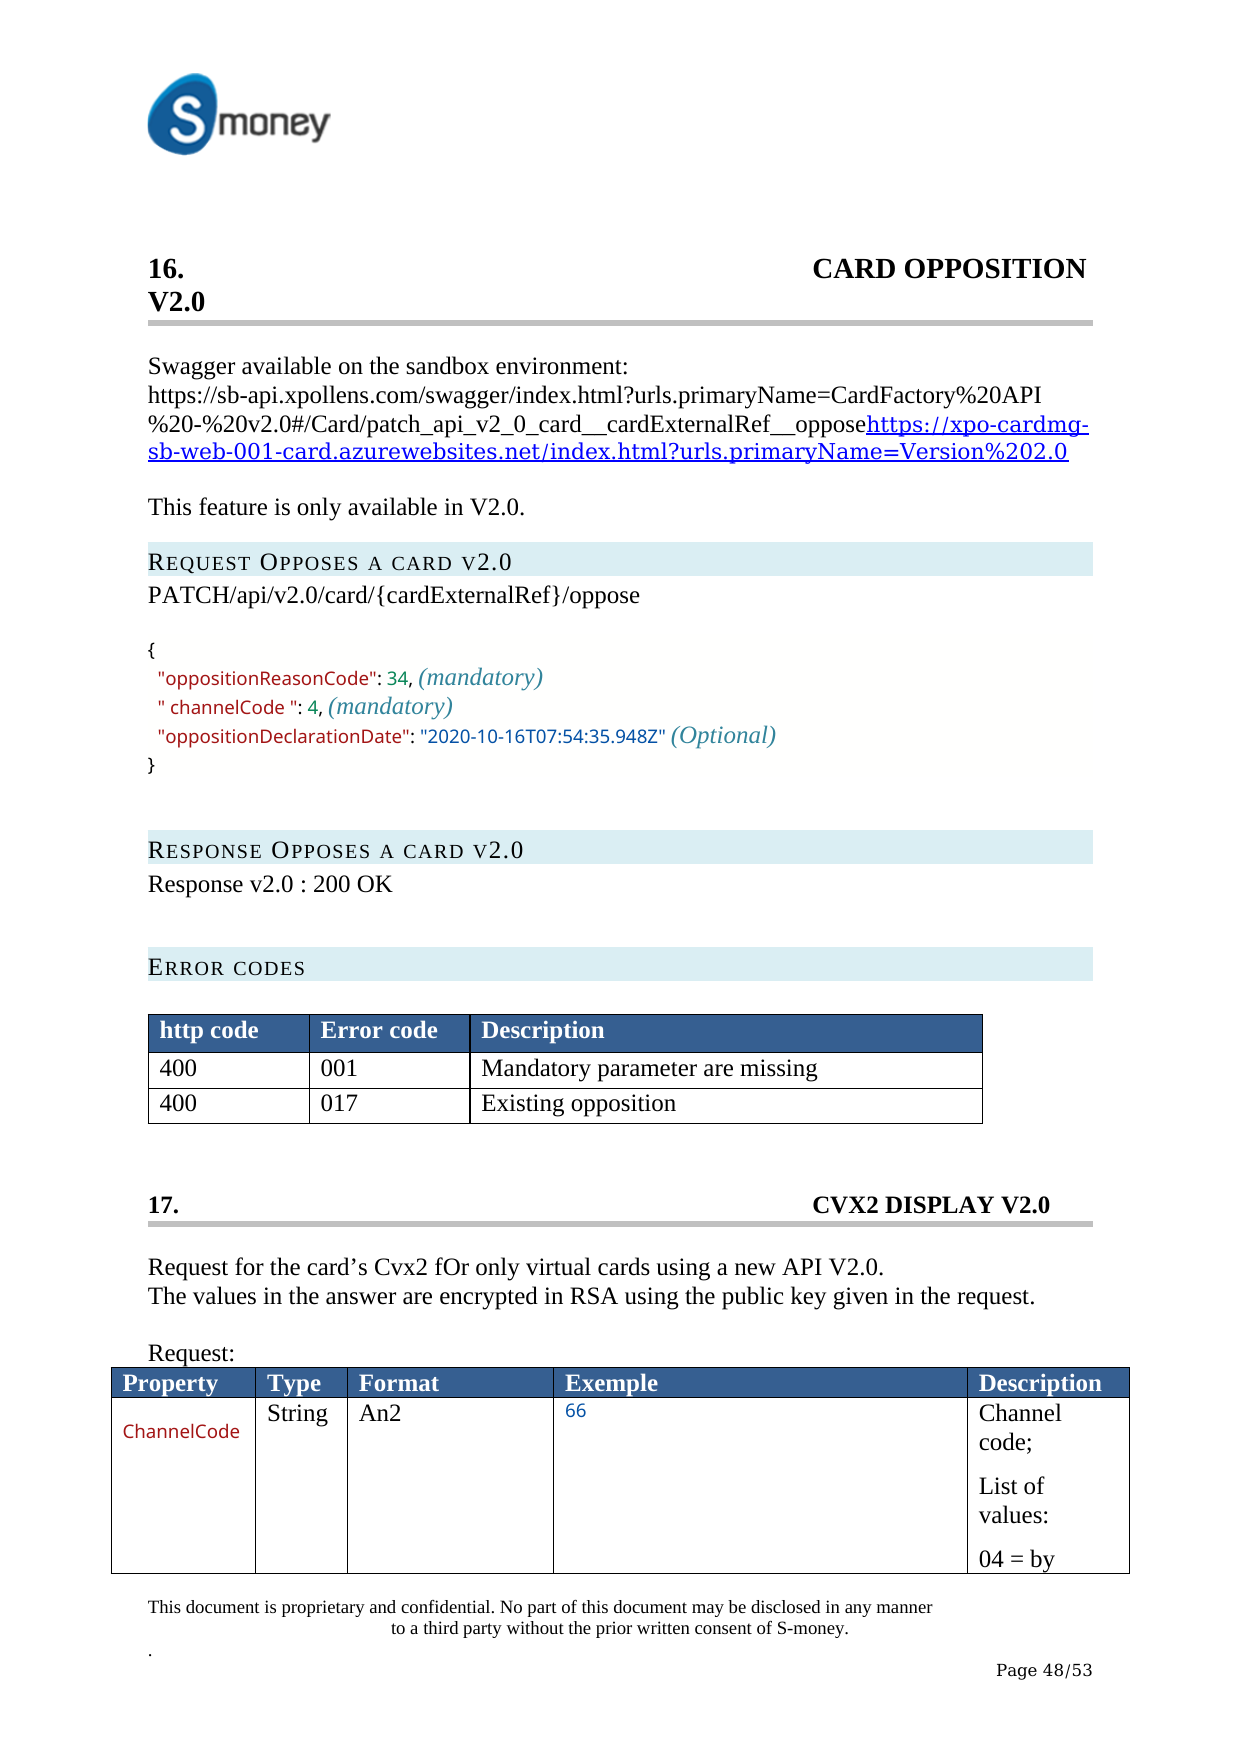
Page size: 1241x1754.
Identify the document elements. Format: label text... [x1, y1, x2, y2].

table_cell [554, 1398, 967, 1573]
table_header [256, 1368, 347, 1397]
table_header [112, 1368, 255, 1397]
text PATCH/api/v2.0/card/{cardExternalRef}/oppose [148, 580, 1093, 609]
subtitle Request Opposes a card v2.0 [148, 545, 1093, 576]
text "oppositionReasonCode": 34, (mandatory) [148, 662, 1093, 691]
table_header [968, 1368, 1129, 1397]
text Swagger available on the sandbox environment: [148, 351, 1093, 464]
table_cell Existing opposition [471, 1089, 982, 1123]
text } [148, 748, 1093, 777]
subtitle Response Opposes a card v2.0 [148, 834, 1093, 864]
table_header http code [149, 1015, 309, 1052]
picture [147, 73, 331, 156]
table_cell 400 [149, 1053, 309, 1087]
text Response v2.0 : 200 OK [148, 869, 1093, 897]
table_cell [256, 1398, 347, 1573]
table_cell 400 [149, 1089, 309, 1123]
table_cell 001 [310, 1053, 469, 1087]
text "oppositionDeclarationDate": "2020-10-16T07:54:35.948Z" (Optional) [148, 720, 1093, 748]
text { [148, 634, 1093, 662]
table_header Description [471, 1015, 982, 1052]
table_cell [348, 1398, 553, 1573]
table_cell [968, 1398, 1129, 1573]
table_cell 017 [310, 1089, 469, 1123]
text This feature is only available in V2.0. [148, 492, 1093, 521]
table_cell [112, 1398, 255, 1573]
subtitle Error codes [148, 950, 1093, 981]
table_header [554, 1368, 967, 1397]
subtitle Card Opposition V2.0 [148, 251, 1093, 320]
text " channelCode ": 4, (mandatory) [148, 691, 1093, 720]
table_header [348, 1368, 553, 1397]
table_cell Mandatory parameter are missing [471, 1053, 982, 1087]
table_header Error code [310, 1015, 469, 1052]
